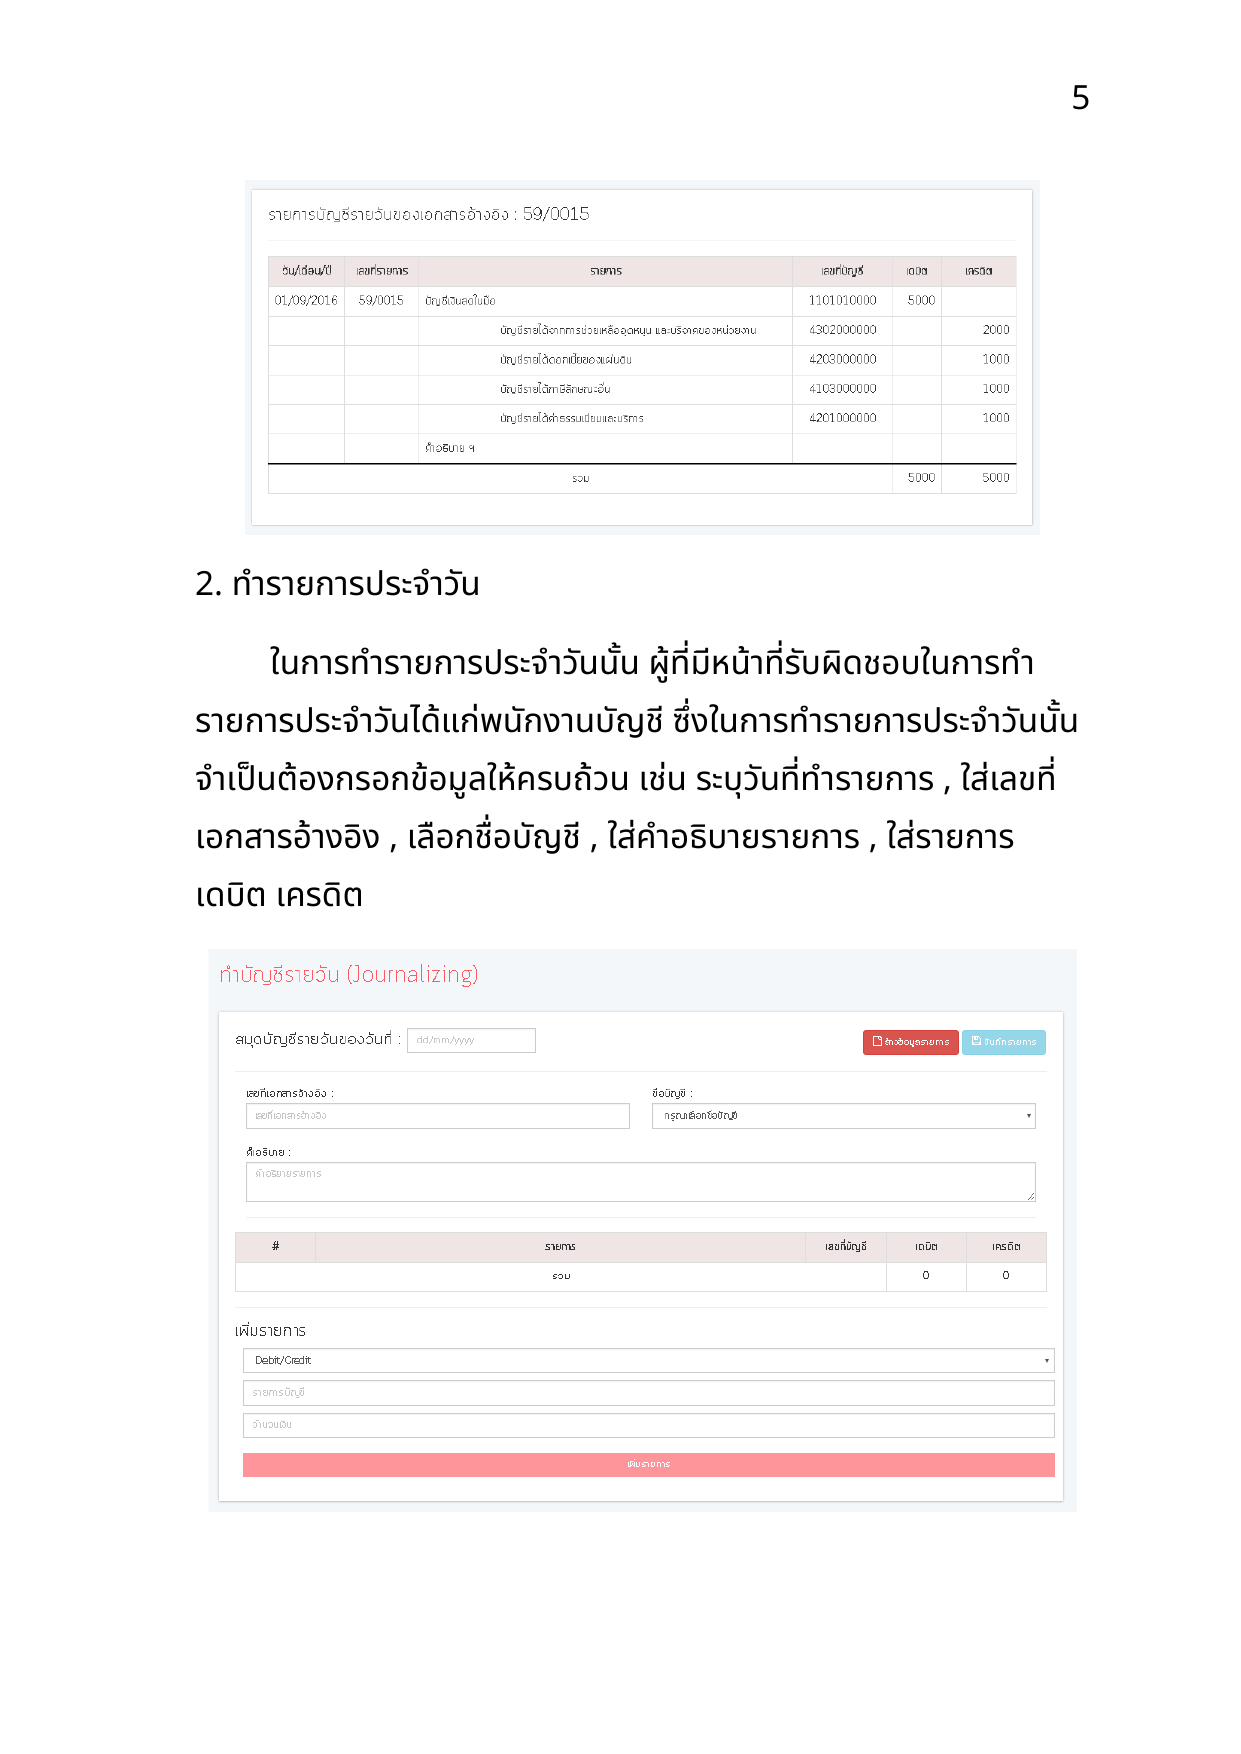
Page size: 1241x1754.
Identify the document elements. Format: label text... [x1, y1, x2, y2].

picture [208, 949, 1077, 1512]
text 2. ทำรายการประจำวัน [195, 560, 1090, 610]
picture [245, 180, 1040, 535]
text ในการทำรายการประจำวันนั้น ผู้ที่มีหน้าที่รับผิดชอบในการทำรายการประจำวันได้แก่พนักงานบัญชี ซึ่งในการทำรายการประจำวันนั้น จำเป็นต้องกรอกข้อมูลให้ครบถ้วน เช่น ระบุวันที่ทำรายการ , ใส่เลขที่เอกสารอ้างอิง , เลือกชื่อบัญชี , ใส่คำอธิบายรายการ , ใส่รายการ เดบิต เครดิต [195, 639, 1090, 921]
